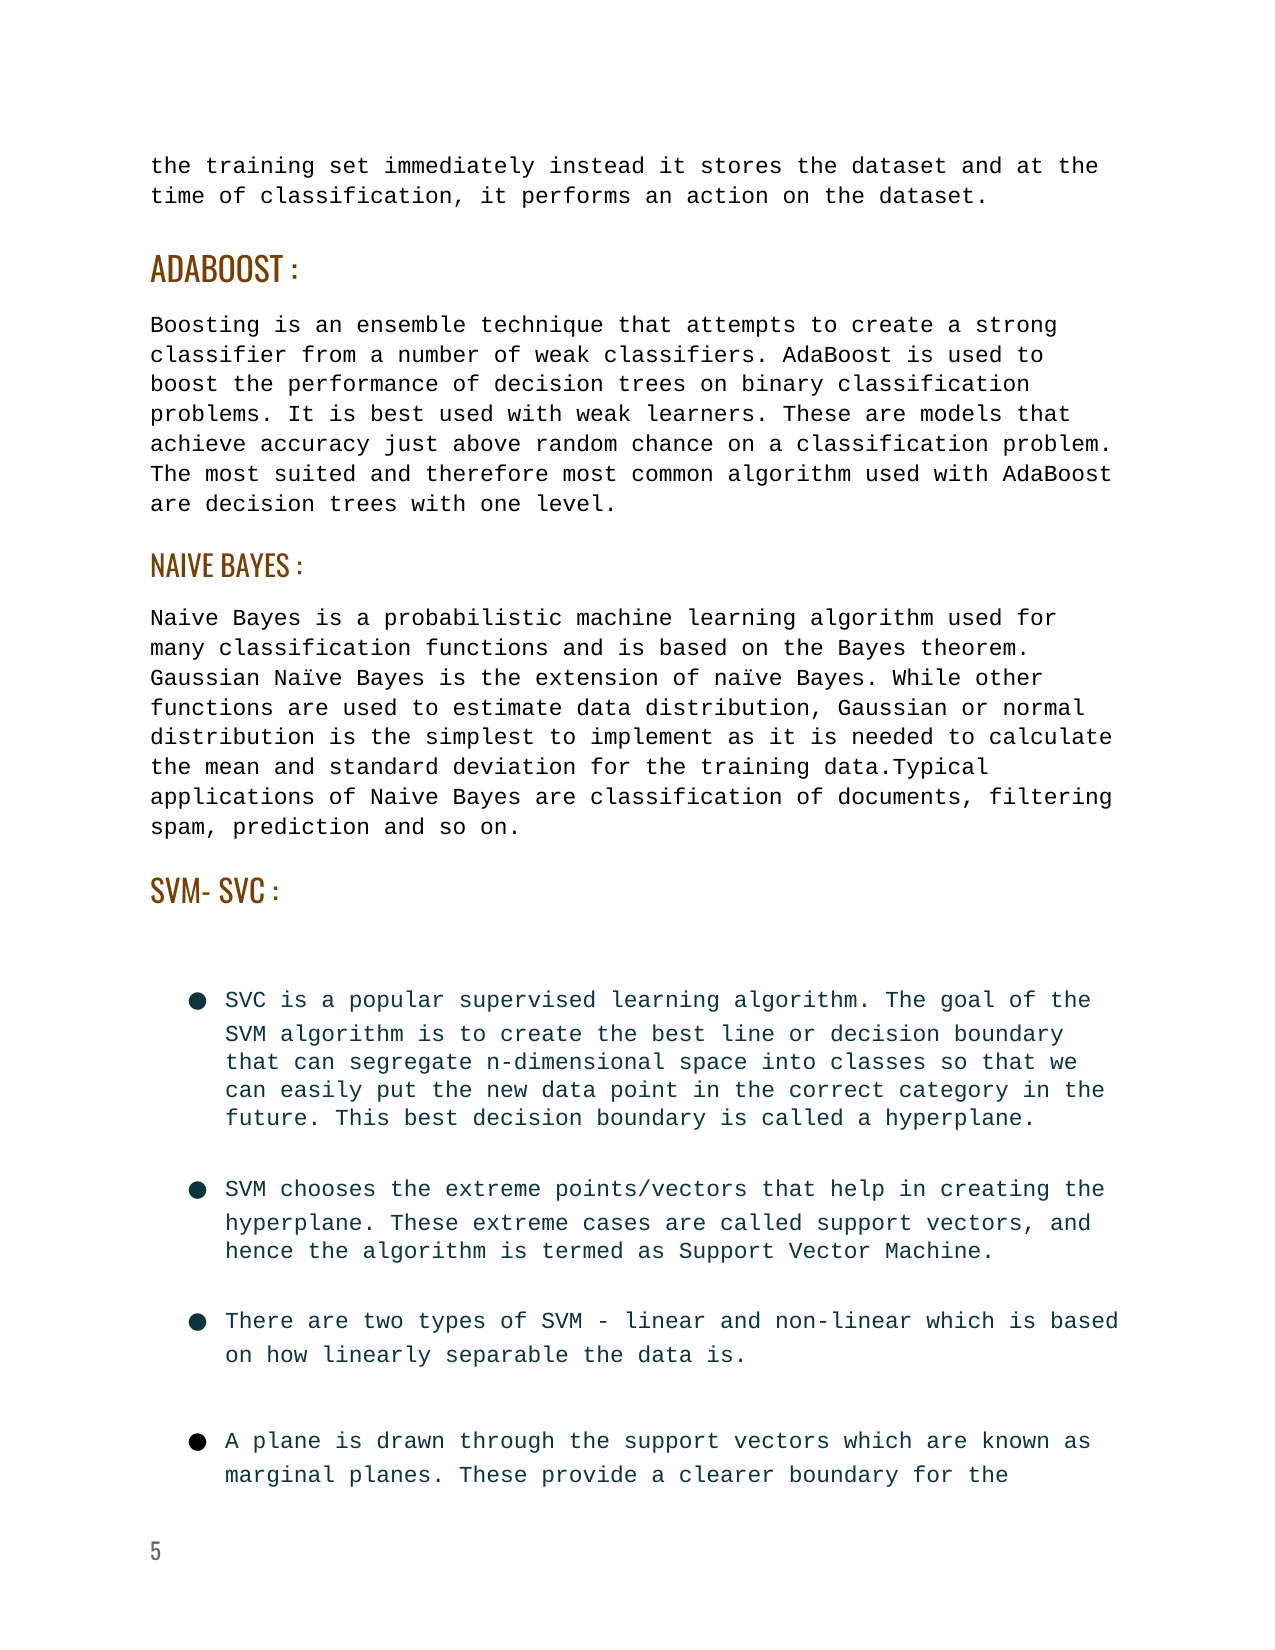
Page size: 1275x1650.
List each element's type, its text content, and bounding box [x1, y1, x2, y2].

subtitle SVM- SVC : [150, 866, 1125, 912]
text Boosting is an ensemble technique that attempts to create a strong classifier from a number of weak classifiers. AdaBoost is used to boost the performance of decision trees on binary classification problems. It is best used with weak learners. These are models that achieve accuracy just above random chance on a classification problem. The most suited and therefore most common algorithm used with AdaBoost are decision trees with one level. [150, 313, 1125, 518]
subtitle ADABOOST : [150, 243, 1125, 292]
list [187, 1414, 1125, 1489]
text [150, 150, 1129, 214]
list SVC is a popular supervised learning algorithm. The goal of the SVM algorithm is to create the best line or decision boundary that can segregate n-dimensional space into classes so that we can easily put the new data point in the correct category in the future. This best decision boundary is called a hyperplane. [187, 973, 1125, 1132]
list SVM chooses the extreme points/vectors that help in creating the hyperplane. These extreme cases are called support vectors, and hence the algorithm is termed as Support Vector Machine. [187, 1162, 1125, 1265]
subtitle NAIVE BAYES : [150, 542, 1125, 586]
list There are two types of SVM - linear and non-linear which is based on how linearly separable the data is. [187, 1295, 1125, 1370]
text Naive Bayes is a probabilistic machine learning algorithm used for many classification functions and is based on the Bayes theorem. Gaussian Naïve Bayes is the extension of naïve Bayes. While other functions are used to estimate data distribution, Gaussian or normal distribution is the simplest to implement as it is needed to calculate the mean and standard deviation for the training data.Typical applications of Naive Bayes are classification of documents, filtering spam, prediction and so on. [150, 607, 1125, 841]
